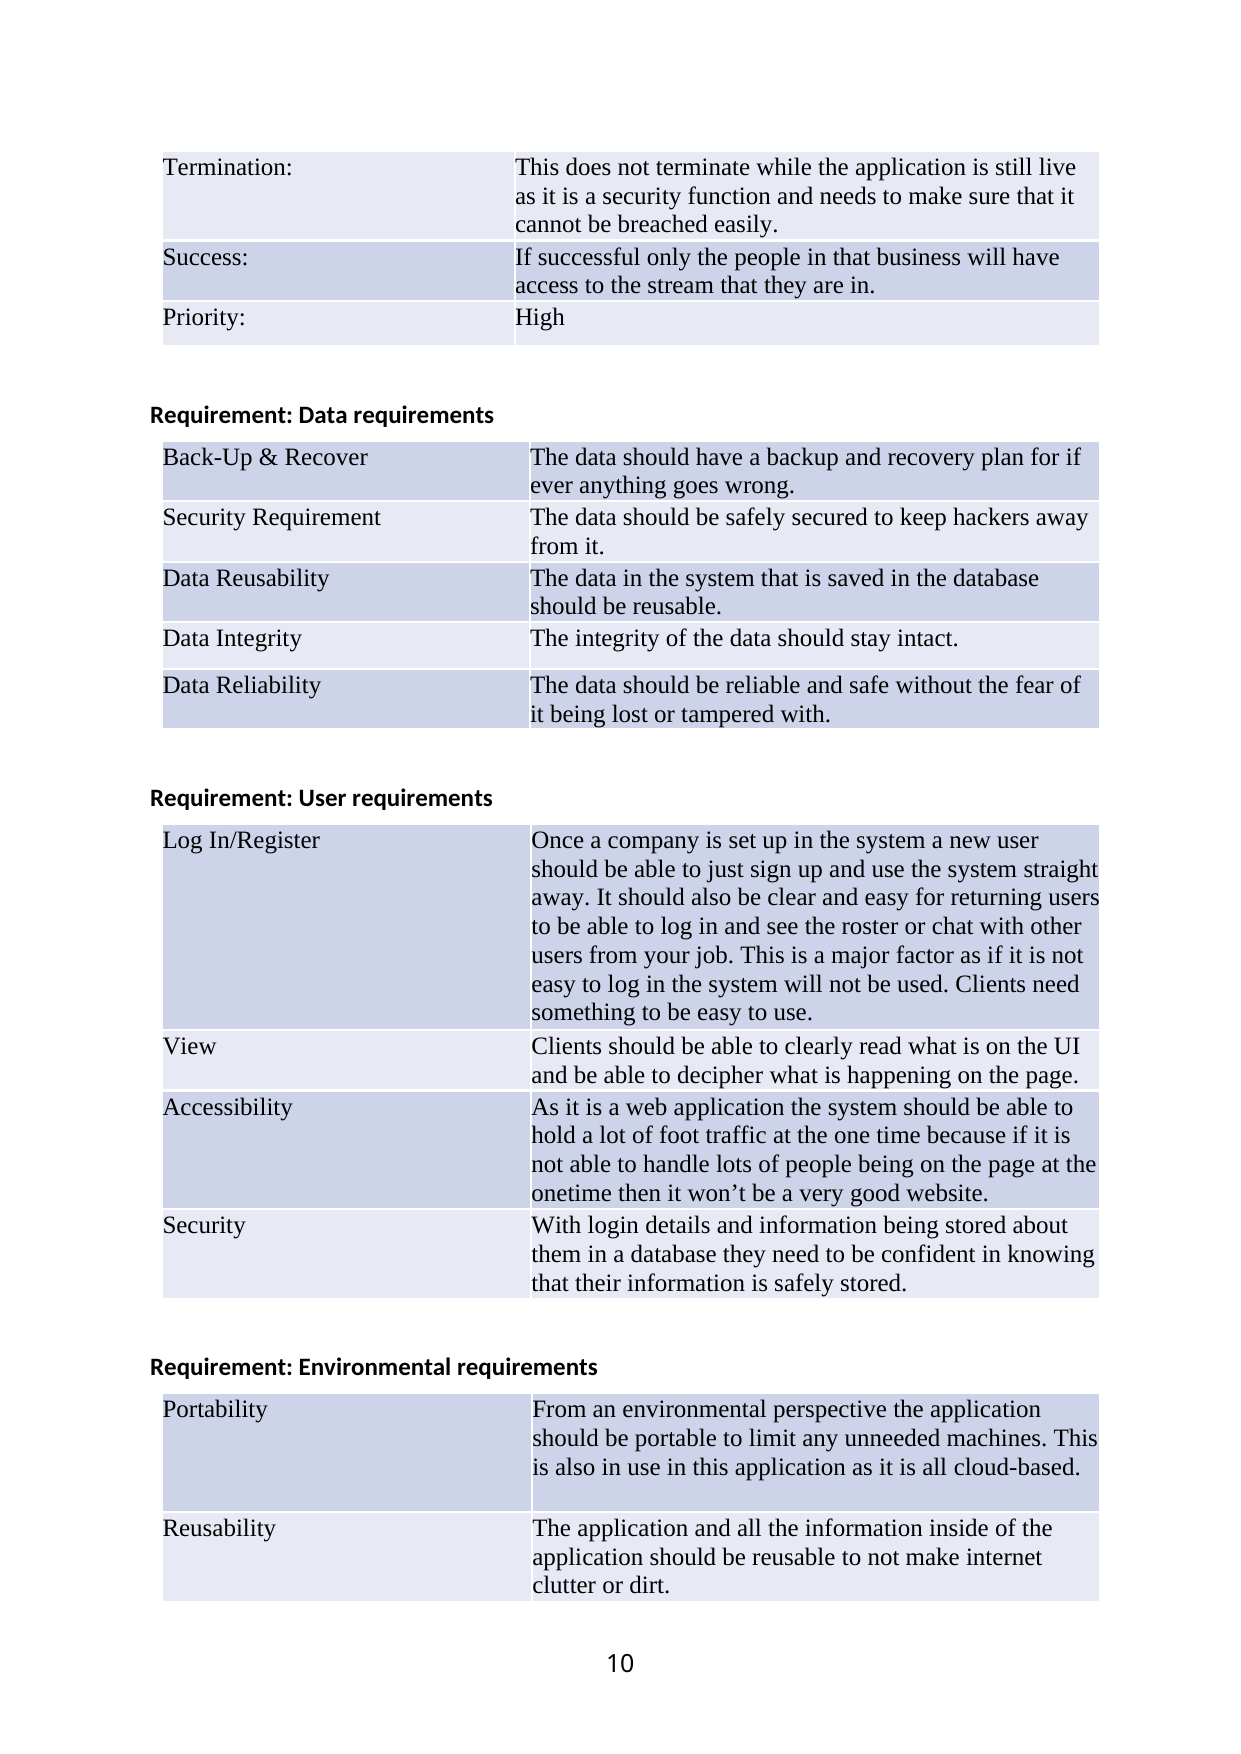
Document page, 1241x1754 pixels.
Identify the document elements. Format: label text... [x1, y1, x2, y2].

text Requirement: User requirements [150, 782, 1090, 812]
table_cell The data should be safely secured to keep hackers away from it. [531, 502, 1099, 561]
table_cell The data in the system that is saved in the database should be reusable. [531, 563, 1099, 621]
table_cell The application and all the information inside of the application should be reusable to not make internet clutter or dirt. [533, 1513, 1099, 1601]
table_cell Security [163, 1210, 530, 1298]
table_cell Priority: [163, 302, 514, 345]
table_cell Success: [163, 242, 514, 300]
table_cell Data Integrity [163, 623, 529, 668]
table_header Back-Up & Recover [163, 442, 529, 500]
table_cell Security Requirement [163, 502, 529, 561]
table_cell The data should be reliable and safe without the fear of it being lost or tampered with. [531, 670, 1099, 728]
table_header Once a company is set up in the system a new user should be able to just sign up and use the system straight away. It should also be clear and easy for returning users to be able to log in and see the roster or chat with other users from your job. This is a major factor as if it is not easy to log in the system will not be used. Clients need something to be easy to use. [532, 825, 1099, 1029]
table_cell View [163, 1031, 530, 1089]
table_cell High [516, 302, 1099, 345]
text Requirement: Data requirements [150, 399, 1090, 429]
table_header From an environmental perspective the application should be portable to limit any unneeded machines. This is also in use in this application as it is all cloud-based. [533, 1394, 1099, 1511]
table_cell With login details and information being stored about them in a database they need to be confident in knowing that their information is safely stored. [532, 1210, 1099, 1298]
text Requirement: Environmental requirements [150, 1351, 1090, 1382]
table_header Portability [163, 1394, 531, 1511]
table_cell Reusability [163, 1513, 531, 1601]
table_cell The integrity of the data should stay intact. [531, 623, 1099, 668]
table_cell This does not terminate while the application is still live as it is a security function and needs to make sure that it cannot be breached easily. [516, 152, 1099, 239]
table_header The data should have a backup and recovery plan for if ever anything goes wrong. [531, 442, 1099, 500]
table_cell Clients should be able to clearly read what is on the UI and be able to decipher what is happening on the page. [532, 1031, 1099, 1089]
table_cell Accessibility [163, 1092, 530, 1208]
table_header Log In/Register [163, 825, 530, 1029]
table_cell As it is a web application the system should be able to hold a lot of foot traffic at the one time because if it is not able to handle lots of people being on the page at the onetime then it won’t be a very good website. [532, 1092, 1099, 1208]
table_cell Data Reusability [163, 563, 529, 621]
table_cell Data Reliability [163, 670, 529, 728]
table_cell Termination: [163, 152, 514, 239]
table_cell If successful only the people in that business will have access to the stream that they are in. [516, 242, 1099, 300]
